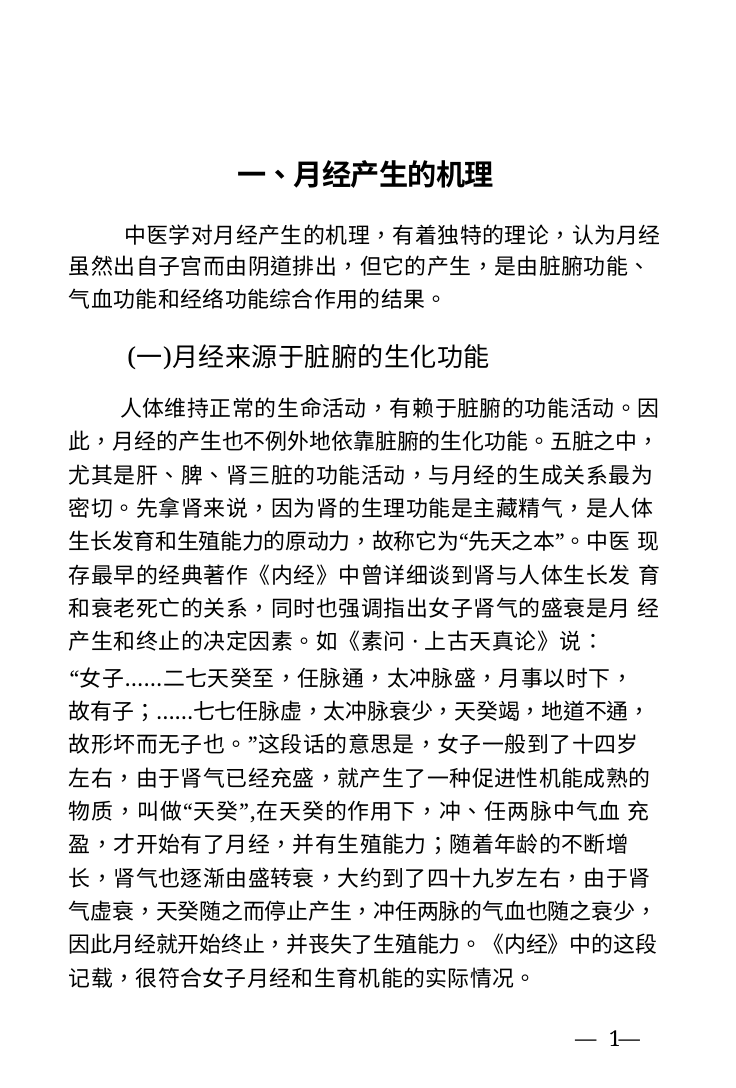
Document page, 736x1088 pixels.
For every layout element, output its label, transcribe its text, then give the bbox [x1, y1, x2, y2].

text 人体维持正常的生命活动，有赖于脏腑的功能活动。因 此，月经的产生也不例外地依靠脏腑的生化功能。五脏之中， 尤其是肝、脾、肾三脏的功能活动，与月经的生成关系最为 密切。先拿肾来说，因为肾的生理功能是主藏精气，是人体 生长发育和生殖能力的原动力，故称它为“先天之本”。中医 现存最早的经典著作《内经》中曾详细谈到肾与人体生长发 育和衰老死亡的关系，同时也强调指出女子肾气的盛衰是月 经产生和终止的决定因素。如《素问 · 上古天真论》说： [69, 393, 661, 656]
text 中医学对月经产生的机理，有着独特的理论，认为月经 虽然出自子宫而由阴道排出，但它的产生，是由脏腑功能、 [69, 220, 661, 281]
text 一、月经产生的机理 [237, 156, 661, 192]
text “女子……二七天癸至，任脉通，太冲脉盛，月事以时下， 故有子；……七七任脉虚，太冲脉衰少，天癸竭，地道不通， 故形坏而无子也。”这段话的意思是，女子一般到了十四岁 左右，由于肾气已经充盛，就产生了一种促进性机能成熟的 物质，叫做“天癸”,在天癸的作用下，冲、任两脉中气血 充盈，才开始有了月经，并有生殖能力；随着年龄的不断增 长，肾气也逐渐由盛转衰，大约到了四十九岁左右，由于肾 气虚衰，天癸随之而停止产生，冲任两脉的气血也随之衰少， 因此月经就开始终止，并丧失了生殖能力。《内经》中的这段 记载，很符合女子月经和生育机能的实际情况。 [69, 662, 657, 992]
text (一)月经来源于脏腑的生化功能 [127, 341, 661, 373]
text 气血功能和经络功能综合作用的结果。 [69, 285, 661, 312]
